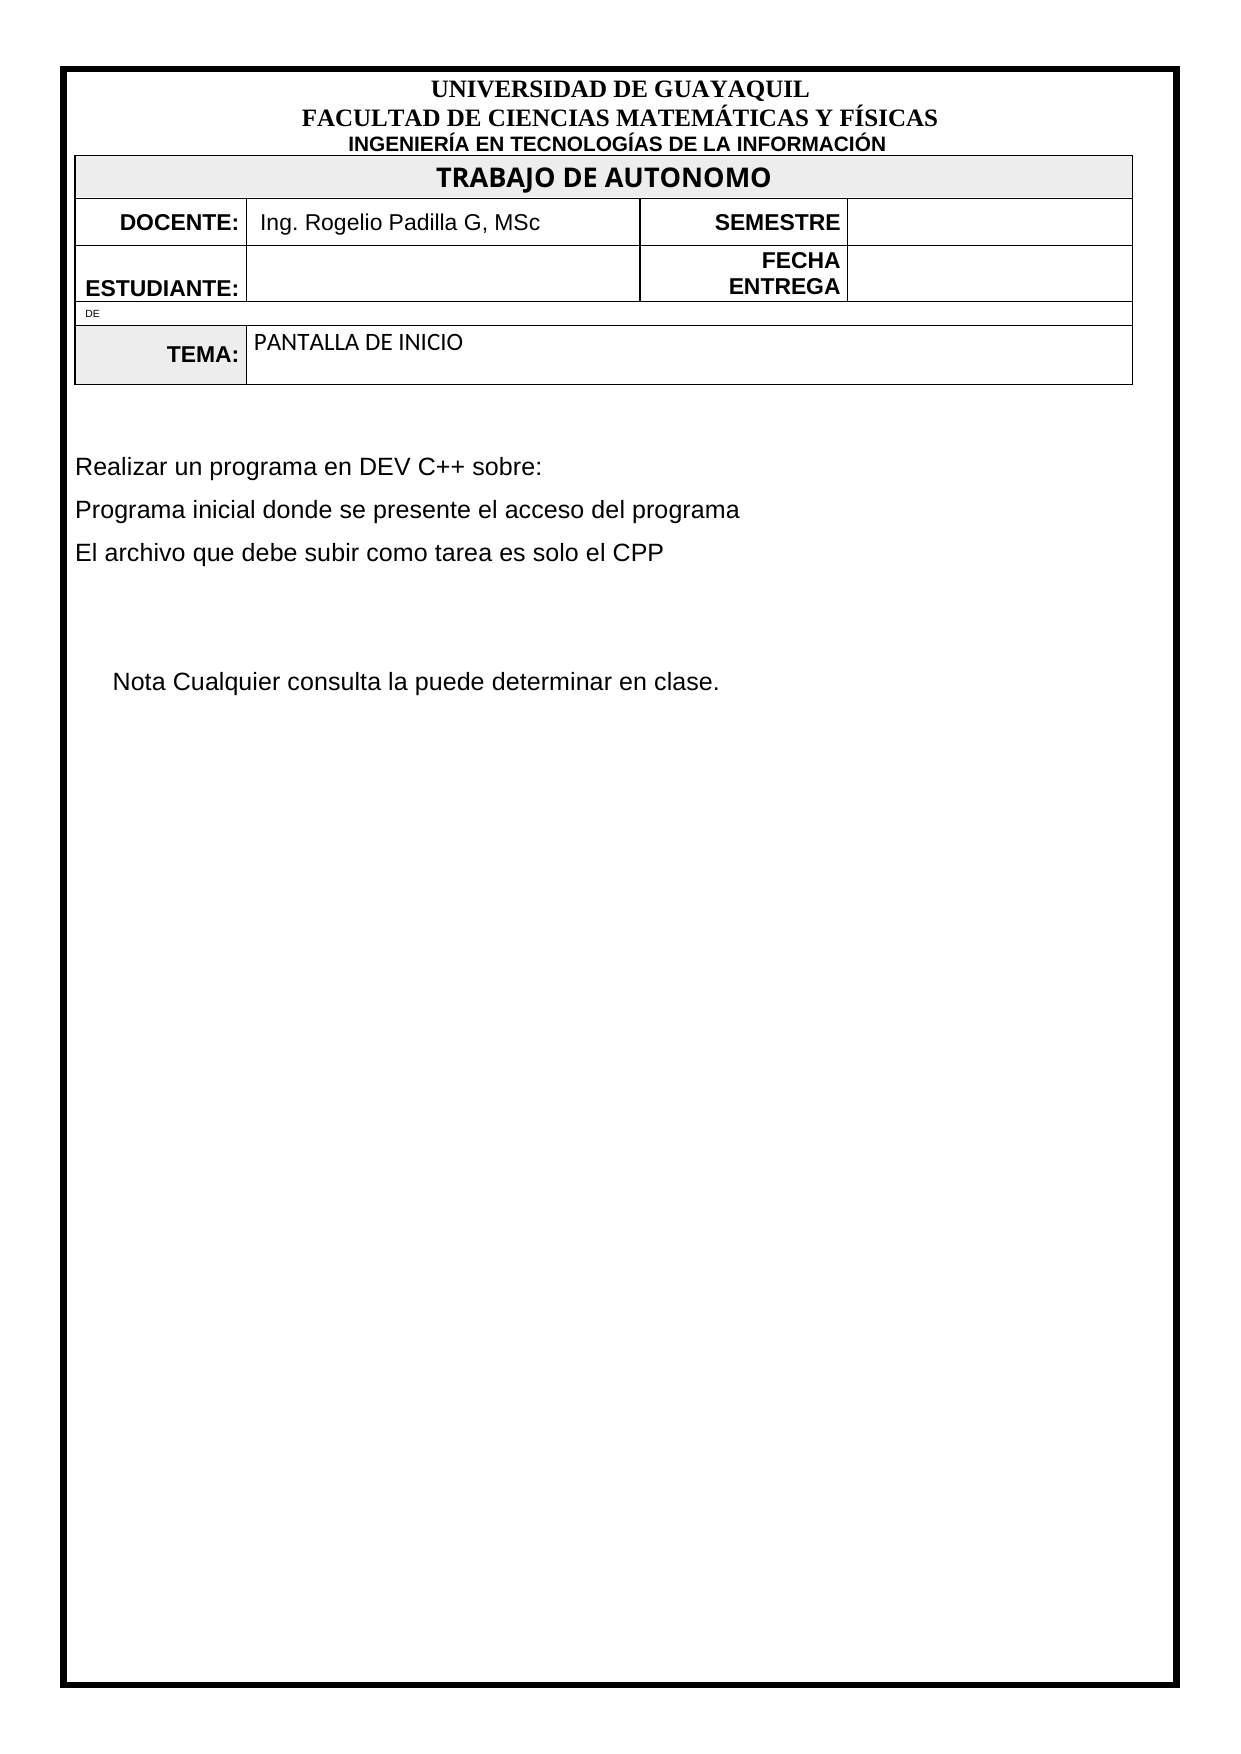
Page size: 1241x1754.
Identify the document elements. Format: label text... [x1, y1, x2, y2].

table_cell FECHA ENTREGA [641, 246, 847, 301]
table_cell TEMA: [76, 326, 246, 384]
table_cell [247, 246, 639, 301]
table_cell PANTALLA DE INICIO [247, 326, 1132, 384]
text Nota Cualquier consulta la puede determinar en clase. [112, 667, 1165, 696]
text Realizar un programa en DEV C++ sobre: [75, 452, 1165, 481]
table_cell [848, 246, 1132, 301]
table_cell SEMESTRE [641, 199, 847, 245]
table_cell ESTUDIANTE: [76, 246, 246, 301]
table_cell Ing. Rogelio Padilla G, MSc [247, 199, 639, 245]
text El archivo que debe subir como tarea es solo el CPP [75, 538, 1165, 567]
table_cell DOCENTE: [76, 199, 246, 245]
table_cell DE [76, 302, 1132, 324]
text Programa inicial donde se presente el acceso del programa [75, 495, 1165, 524]
table_header TRABAJO DE AUTONOMO [76, 156, 1132, 197]
table_cell [848, 199, 1132, 245]
